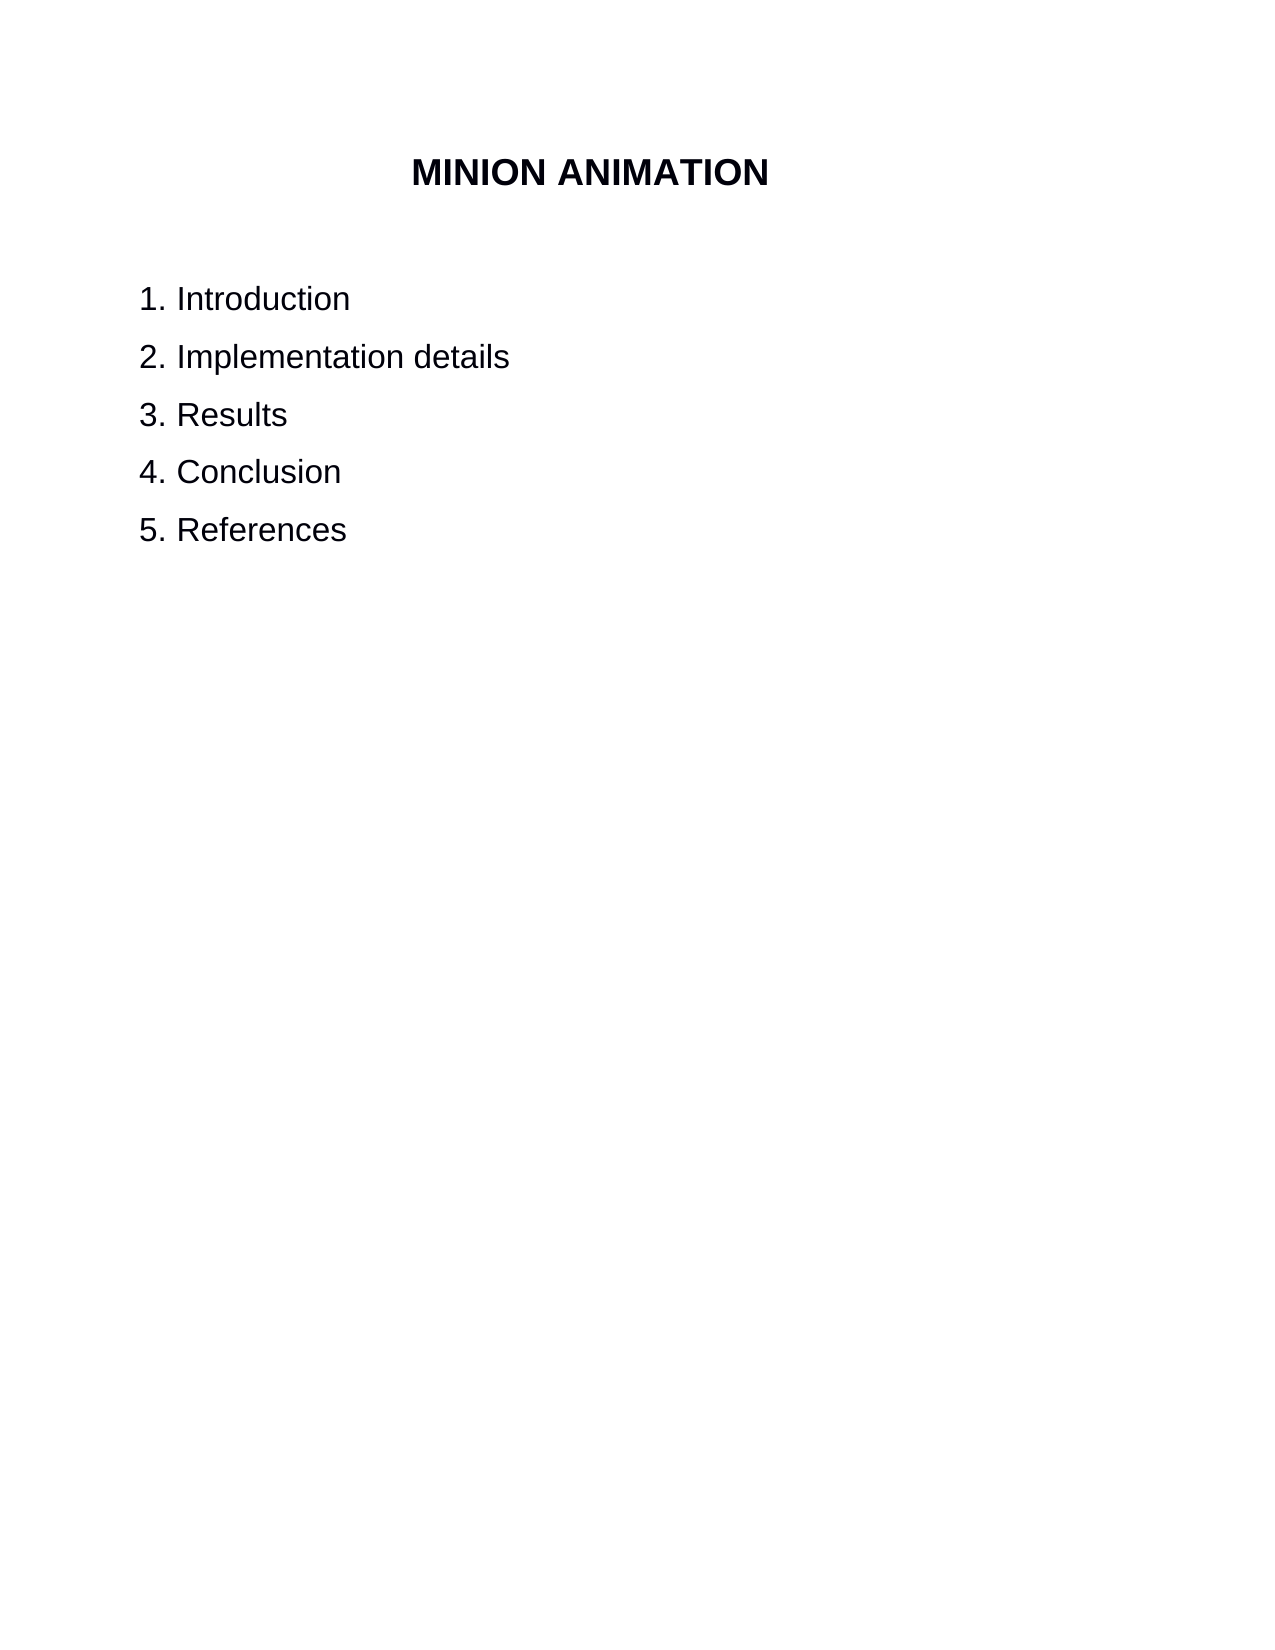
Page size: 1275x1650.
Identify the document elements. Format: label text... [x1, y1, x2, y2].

list References [139, 510, 1122, 548]
text MINION ANIMATION [58, 150, 1122, 193]
list Introduction [139, 279, 1122, 318]
list Implementation details [139, 337, 1122, 375]
list Results [139, 394, 1122, 433]
list Conclusion [139, 452, 1122, 491]
